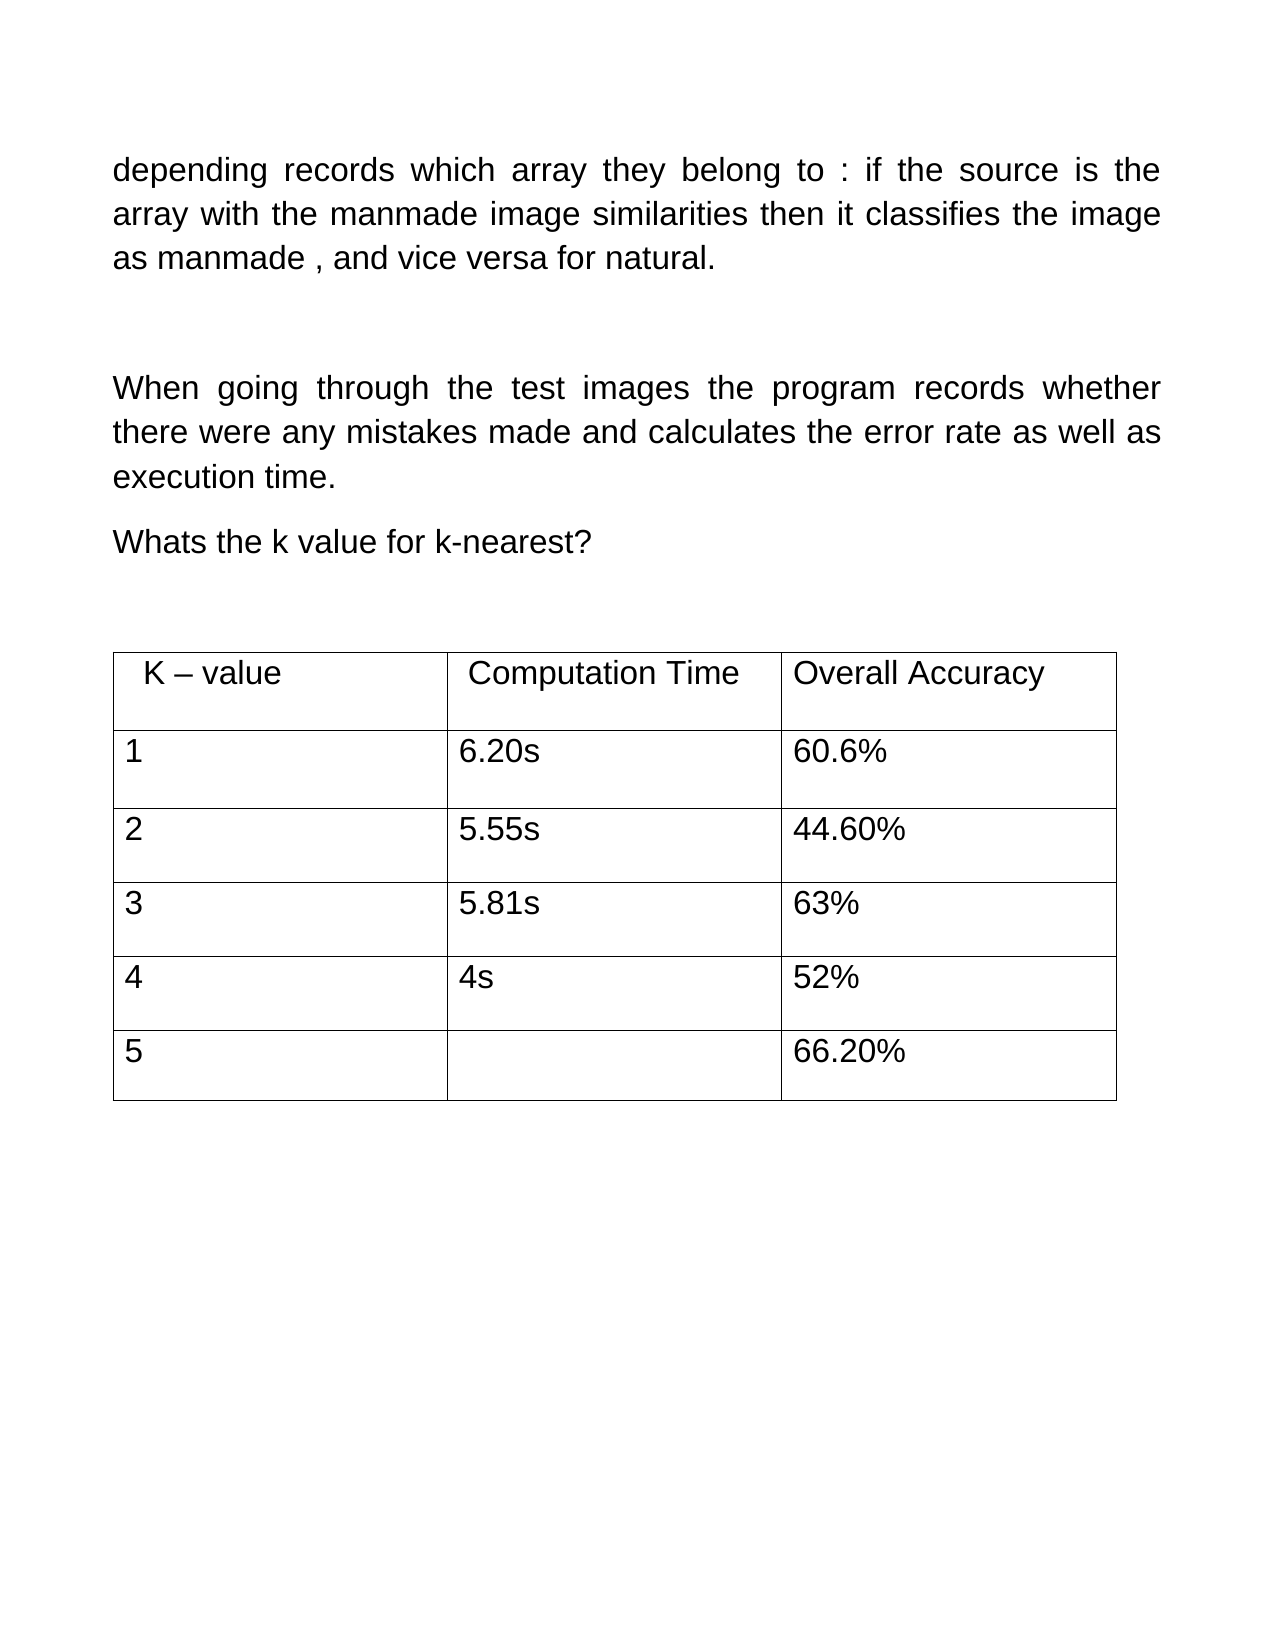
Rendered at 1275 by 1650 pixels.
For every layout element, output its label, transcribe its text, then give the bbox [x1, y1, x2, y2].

table_cell 63% [782, 883, 1116, 956]
text When going through the test images the program records whether there were any mistakes made and calculates the error rate as well as execution time. [112, 368, 1162, 495]
table_cell 4s [448, 957, 781, 1030]
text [112, 150, 1162, 277]
table_cell 60.6% [782, 731, 1116, 808]
table_header Computation Time [448, 653, 781, 730]
table_cell 1 [114, 731, 447, 808]
table_cell 44.60% [782, 809, 1116, 882]
table_cell 6.20s [448, 731, 781, 808]
table_cell 5.81s [448, 883, 781, 956]
table_cell 5 [114, 1031, 447, 1100]
table_cell 66.20% [782, 1031, 1116, 1100]
table_header Overall Accuracy [782, 653, 1116, 730]
table_cell [448, 1031, 781, 1100]
table_header K – value [114, 653, 447, 730]
table_cell 4 [114, 957, 447, 1030]
table_cell 52% [782, 957, 1116, 1030]
table_cell 3 [114, 883, 447, 956]
text Whats the k value for k-nearest? [112, 522, 1162, 560]
table_cell 5.55s [448, 809, 781, 882]
table_cell 2 [114, 809, 447, 882]
